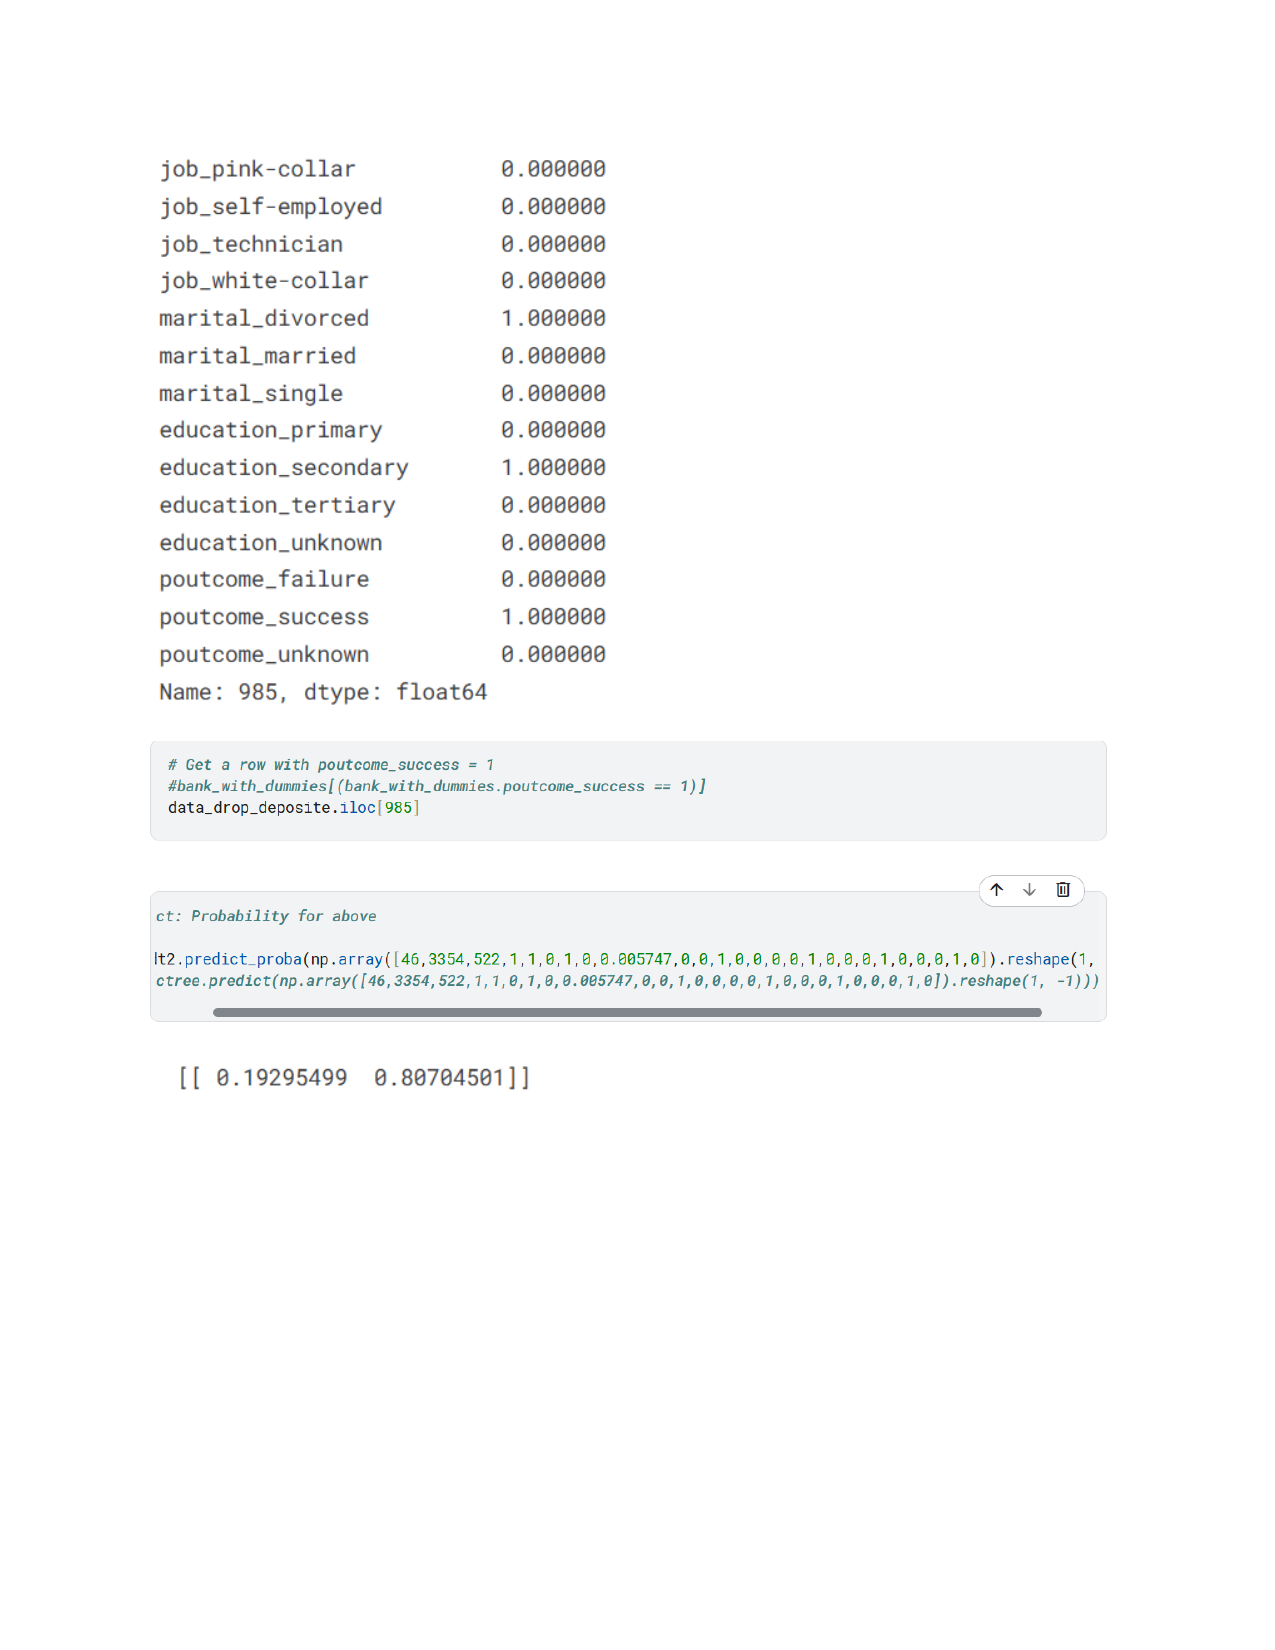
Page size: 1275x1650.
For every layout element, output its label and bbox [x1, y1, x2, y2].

picture [150, 150, 667, 721]
picture [150, 1046, 547, 1106]
picture [150, 741, 1125, 1026]
